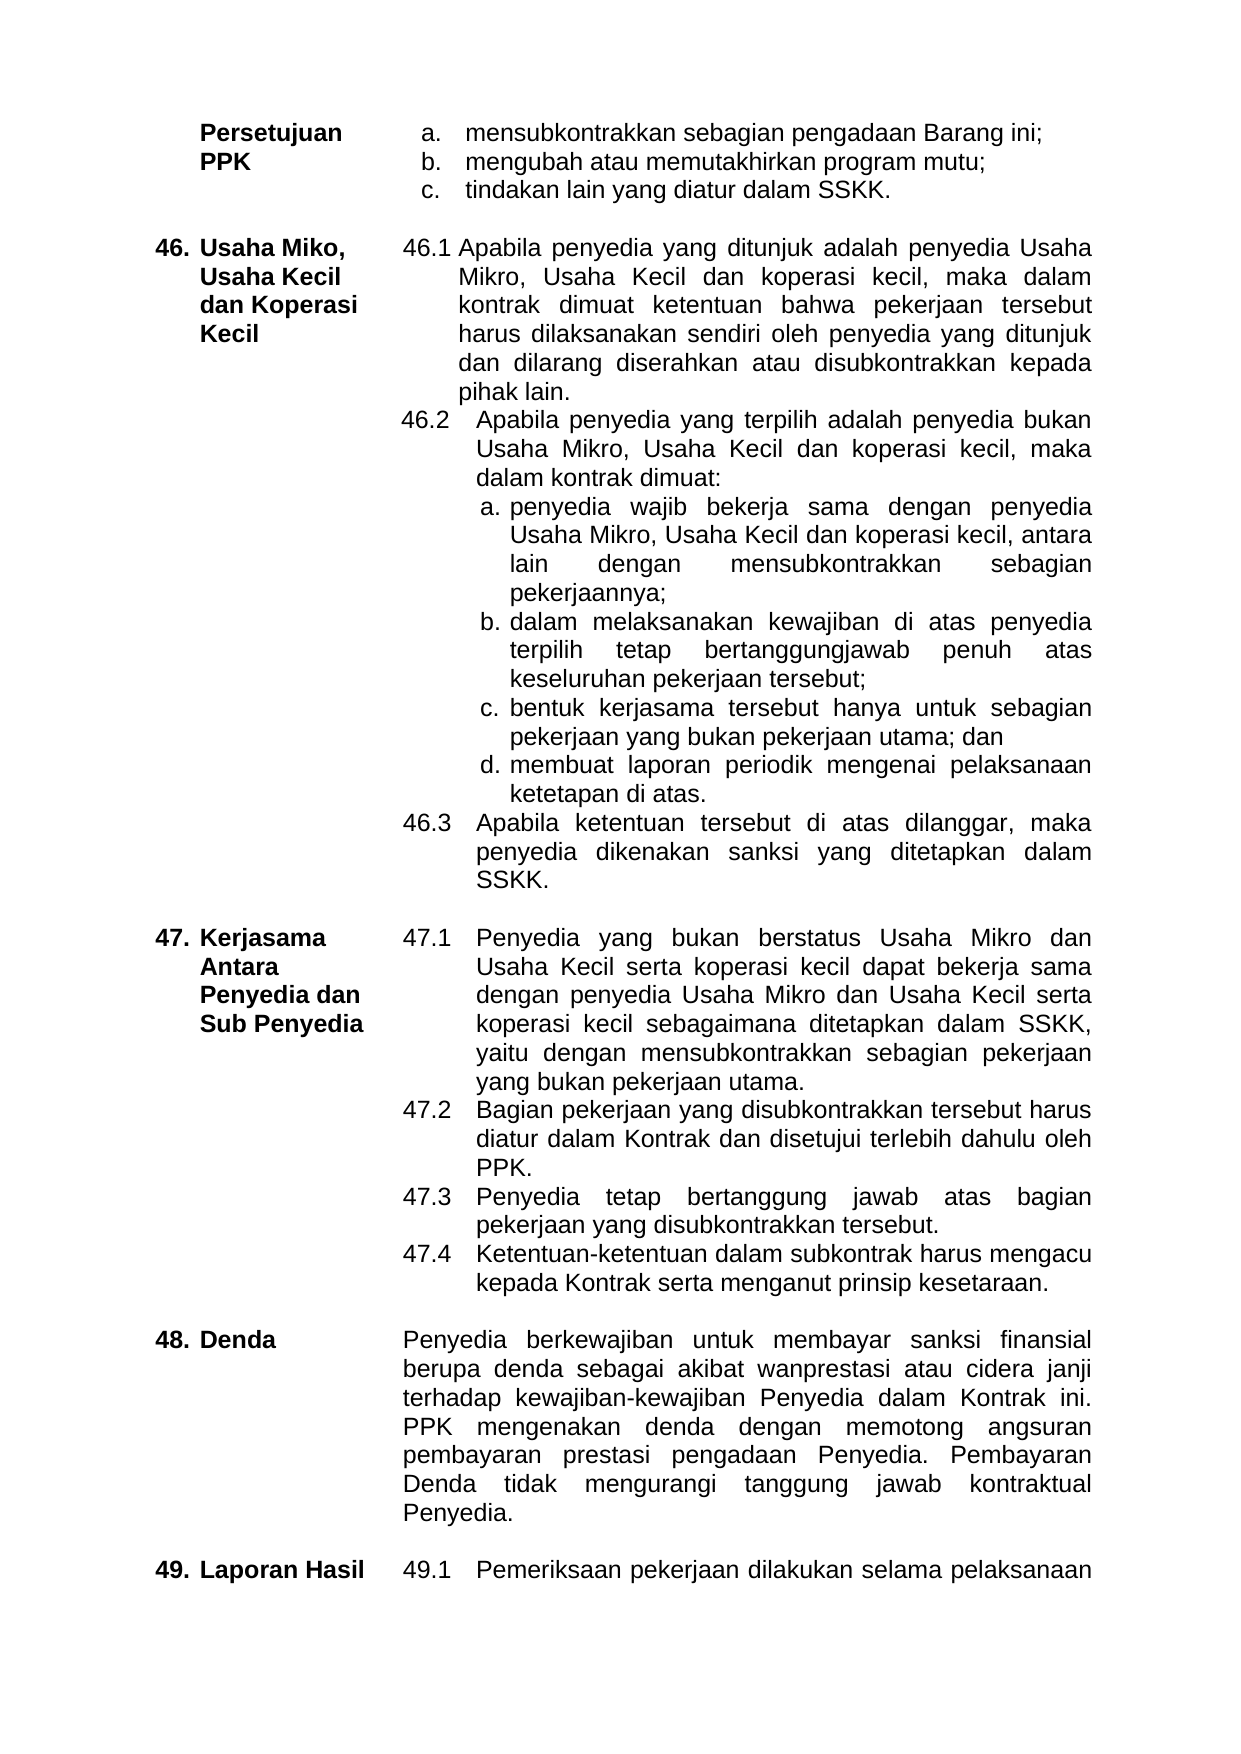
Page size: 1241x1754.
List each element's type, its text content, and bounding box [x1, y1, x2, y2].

table_cell Apabila penyedia yang ditunjuk adalah penyedia Usaha Mikro, Usaha Kecil dan koperasi kecil, maka dalam kontrak dimuat ketentuan bahwa pekerjaan tersebut harus dilaksanakan sendiri oleh penyedia yang ditunjuk dan dilarang diserahkan atau disubkontrakkan kepada pihak lain. Apabila penyedia yang terpilih adalah penyedia bukan Usaha Mikro, Usaha Kecil dan koperasi kecil, maka dalam kontrak dimuat: penyedia wajib bekerja sama dengan penyedia Usaha Mikro, Usaha Kecil dan koperasi kecil, antara lain dengan mensubkontrakkan sebagian pekerjaannya; dalam melaksanakan kewajiban di atas penyedia terpilih tetap bertanggungjawab penuh atas keseluruhan pekerjaan tersebut; bentuk kerjasama tersebut hanya untuk sebagian pekerjaan yang bukan pekerjaan utama; dan membuat laporan periodik mengenai pelaksanaan ketetapan di atas. Apabila ketentuan tersebut di atas dilanggar, maka penyedia dikenakan sanksi yang ditetapkan dalam SSKK. [391, 233, 1104, 923]
table_cell Penyedia yang bukan berstatus Usaha Mikro dan Usaha Kecil serta koperasi kecil dapat bekerja sama dengan penyedia Usaha Mikro dan Usaha Kecil serta koperasi kecil sebagaimana ditetapkan dalam SSKK, yaitu dengan mensubkontrakkan sebagian pekerjaan yang bukan pekerjaan utama. Bagian pekerjaan yang disubkontrakkan tersebut harus diatur dalam Kontrak dan disetujui terlebih dahulu oleh PPK. Penyedia tetap bertanggung jawab atas bagian pekerjaan yang disubkontrakkan tersebut. Ketentuan-ketentuan dalam subkontrak harus mengacu kepada Kontrak serta menganut prinsip kesetaraan. [391, 923, 1104, 1326]
table_cell Denda [144, 1326, 391, 1556]
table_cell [144, 118, 391, 233]
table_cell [391, 118, 1104, 233]
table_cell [391, 1556, 1104, 1584]
table_cell Kerjasama Antara Penyedia dan Sub Penyedia [144, 923, 391, 1326]
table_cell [144, 1556, 391, 1584]
table_cell Usaha Miko, Usaha Kecil dan Koperasi Kecil [144, 233, 391, 923]
table_cell Penyedia berkewajiban untuk membayar sanksi finansial berupa denda sebagai akibat wanprestasi atau cidera janji terhadap kewajiban-kewajiban Penyedia dalam Kontrak ini. PPK mengenakan denda dengan memotong angsuran pembayaran prestasi pengadaan Penyedia. Pembayaran Denda tidak mengurangi tanggung jawab kontraktual Penyedia. [391, 1326, 1104, 1556]
